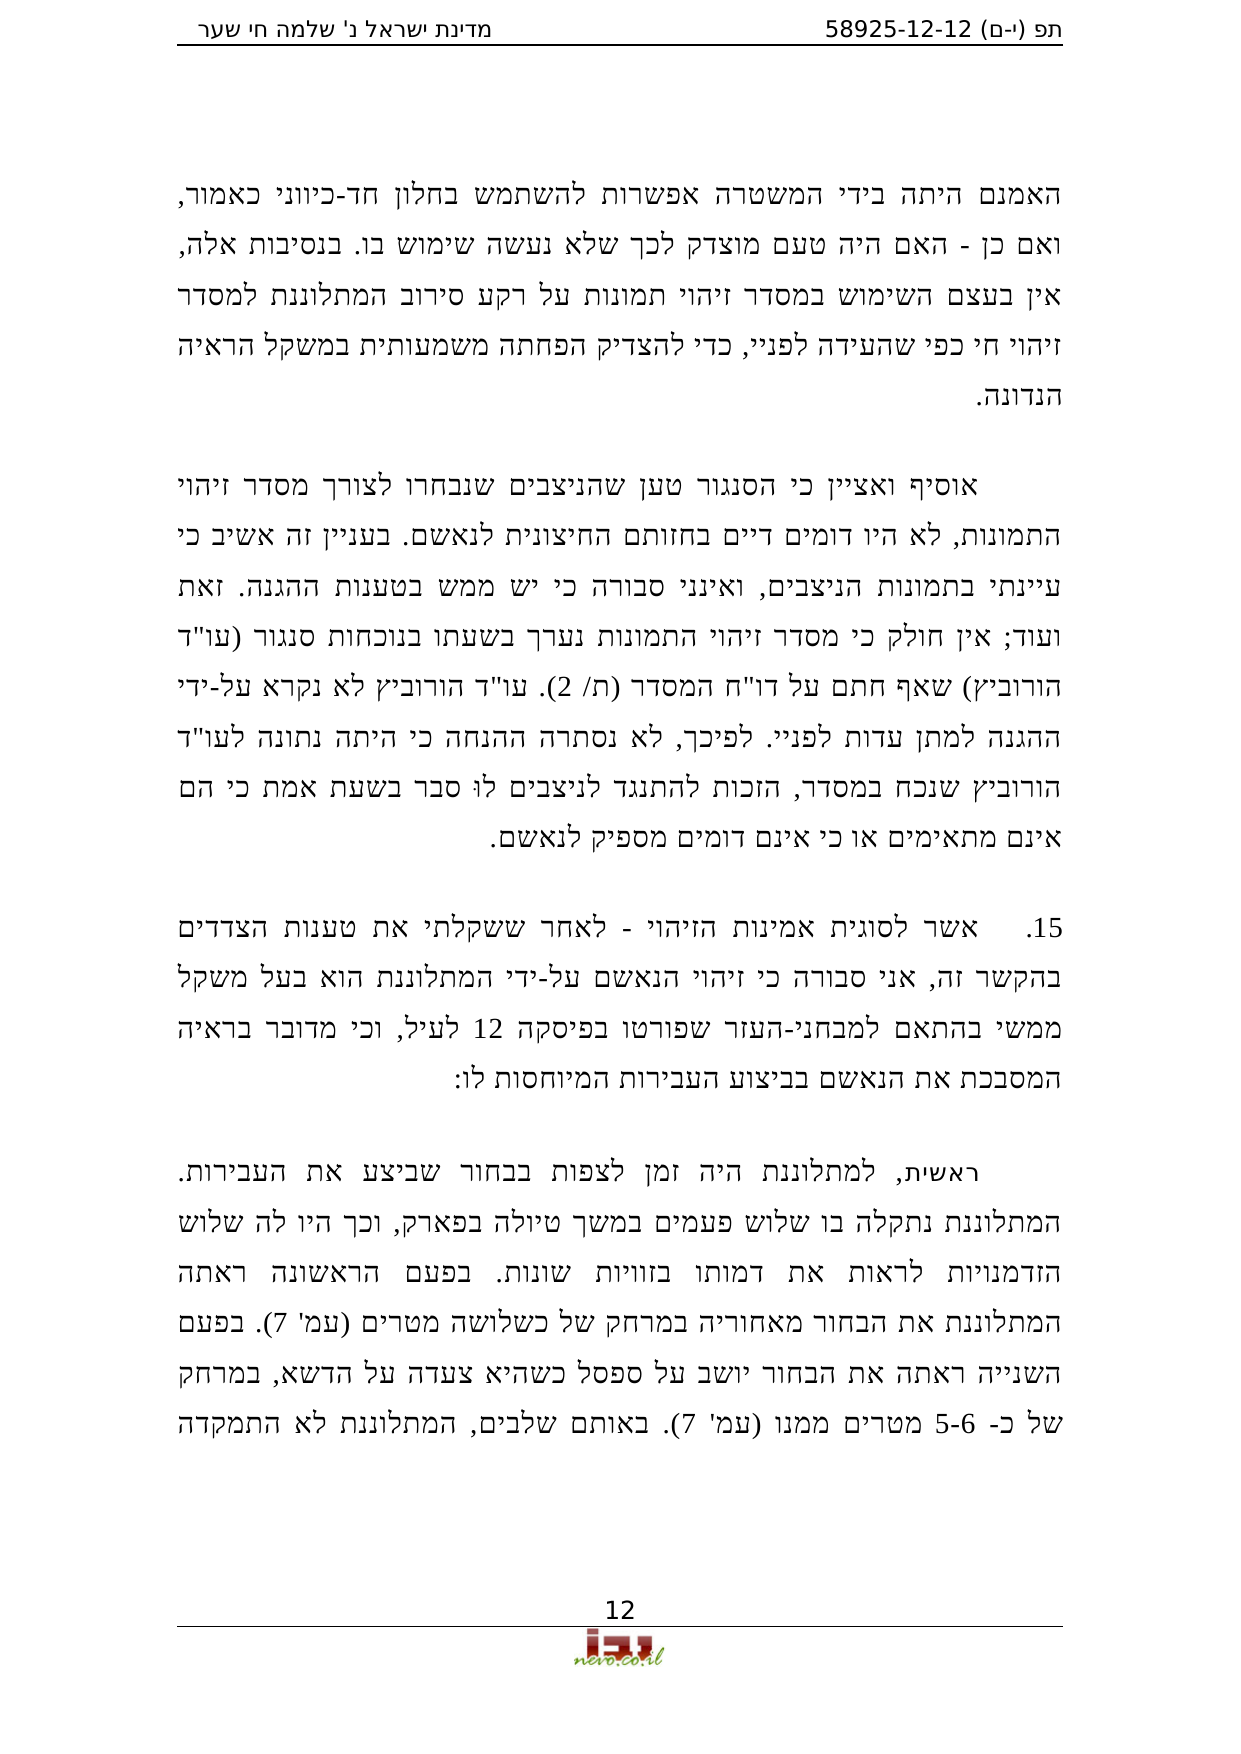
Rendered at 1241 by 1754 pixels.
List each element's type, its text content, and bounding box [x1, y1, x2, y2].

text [177, 177, 1063, 412]
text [177, 1154, 1063, 1440]
text אוסיף ואציין כי הסנגור טען שהניצבים שנבחרו לצורך מסדר זיהוי התמונות, לא היו דומים דיים בחזותם החיצונית לנאשם. בעניין זה אשיב כי עיינתי בתמונות הניצבים, ואינני סבורה כי יש ממש בטענות ההגנה. זאת ועוד; אין חולק כי מסדר זיהוי התמונות נערך בשעתו בנוכחות סנגור (עו"ד הורוביץ) שאף חתם על דו"ח המסדר (ת/ 2). עו"ד הורוביץ לא נקרא על-ידי ההגנה למתן עדות לפניי. לפיכך, לא נסתרה ההנחה כי היתה נתונה לעו"ד הורוביץ שנכח במסדר, הזכות להתנגד לניצבים לוּ סבר בשעת אמת כי הם אינם מתאימים או כי אינם דומים מספיק לנאשם. [177, 468, 1063, 854]
picture [574, 1628, 666, 1667]
text 15. אשר לסוגית אמינות הזיהוי - לאחר ששקלתי את טענות הצדדים בהקשר זה, אני סבורה כי זיהוי הנאשם על-ידי המתלוננת הוא בעל משקל ממשי בהתאם למבחני-העזר שפורטו בפיסקה 12 לעיל, וכי מדובר בראיה המסבכת את הנאשם בביצוע העבירות המיוחסות לו: [177, 910, 1063, 1095]
